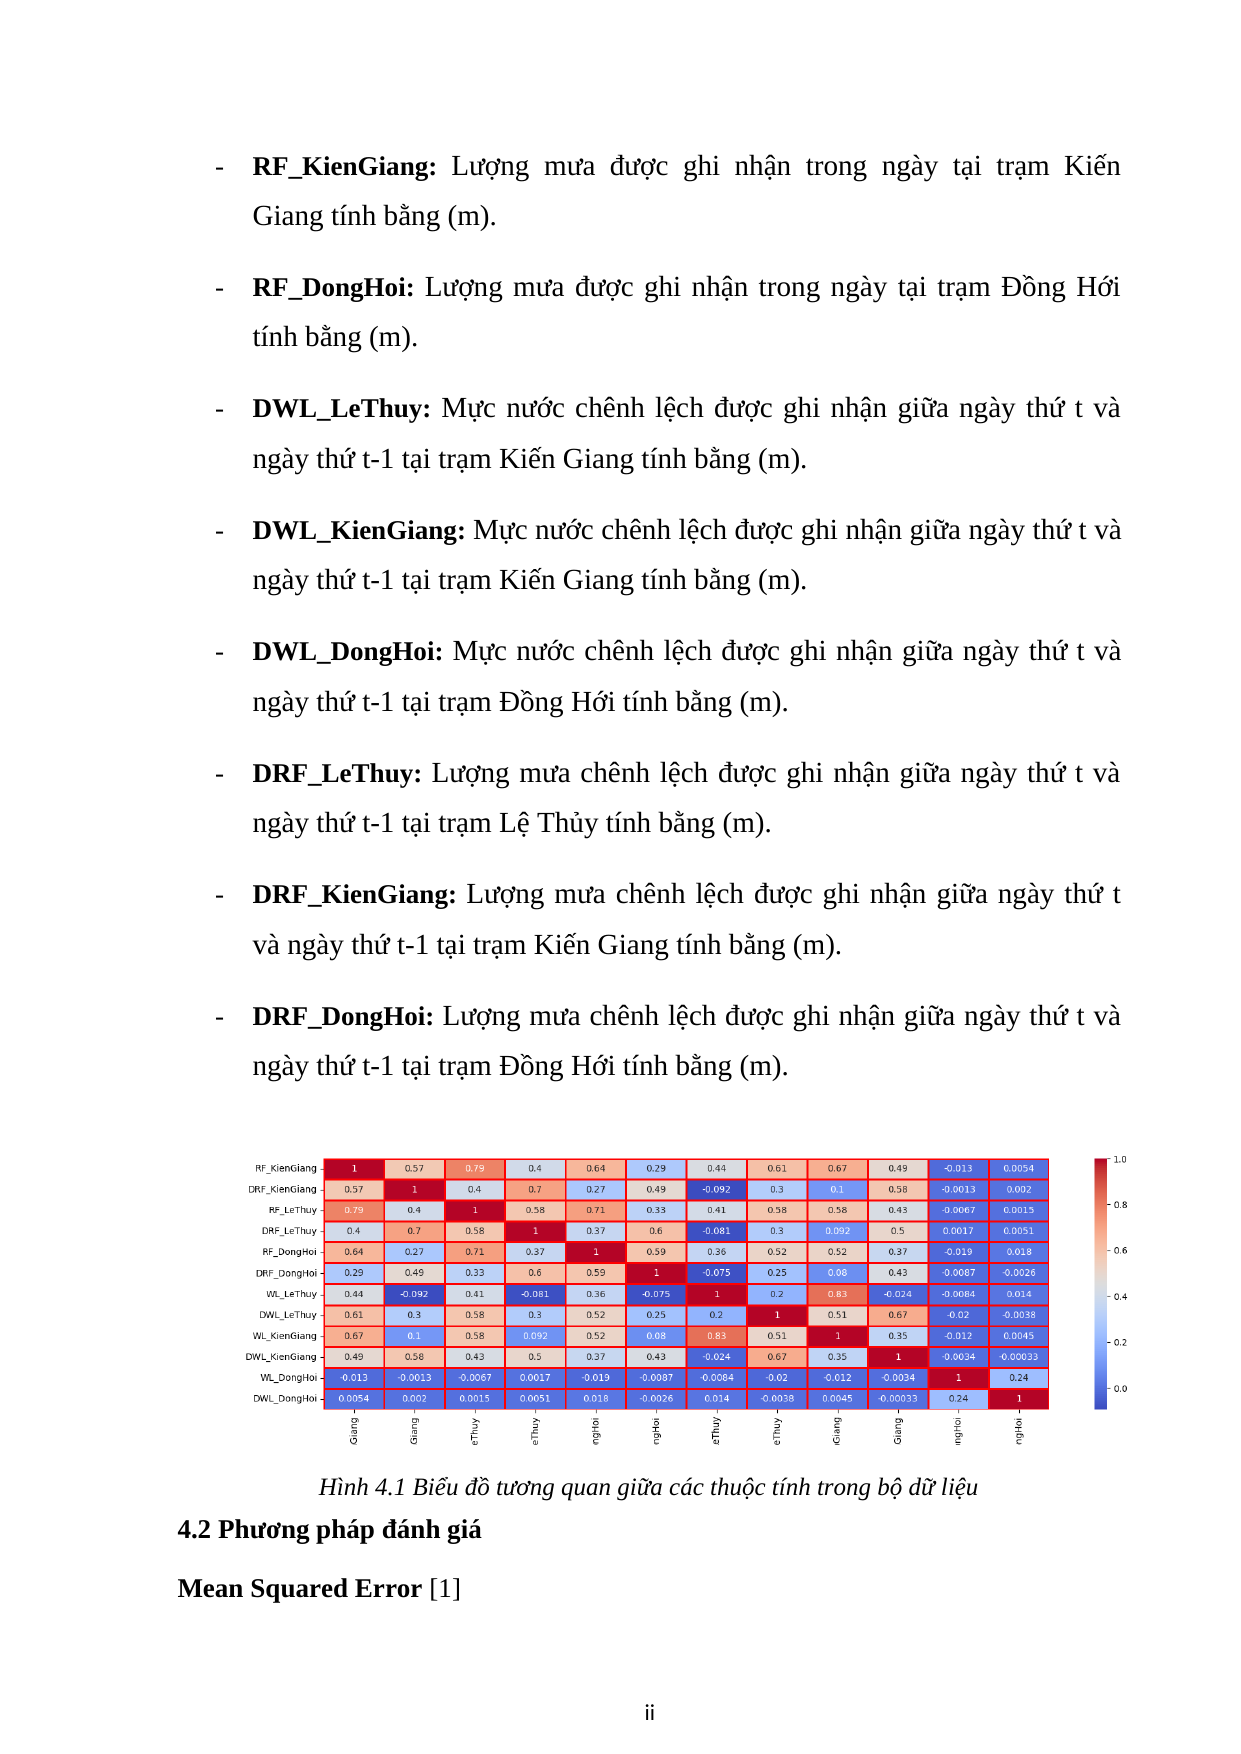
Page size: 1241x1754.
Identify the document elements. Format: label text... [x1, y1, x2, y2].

list RF_KienGiang: Lượng mưa được ghi nhận trong ngày tại trạm Kiến Giang tính bằng (m). [215, 148, 1122, 232]
list DWL_LeThuy: Mực nước chênh lệch được ghi nhận giữa ngày thứ t và ngày thứ t-1 tại trạm Kiến Giang tính bằng (m). [215, 391, 1122, 474]
list DRF_KienGiang: Lượng mưa chênh lệch được ghi nhận giữa ngày thứ t và ngày thứ t-1 tại trạm Kiến Giang tính bằng (m). [215, 876, 1122, 960]
list DWL_KienGiang: Mực nước chênh lệch được ghi nhận giữa ngày thứ t và ngày thứ t-1 tại trạm Kiến Giang tính bằng (m). [215, 512, 1122, 596]
subtitle Phương pháp đánh giá [177, 1514, 1122, 1545]
list DRF_LeThuy: Lượng mưa chênh lệch được ghi nhận giữa ngày thứ t và ngày thứ t-1 tại trạm Lệ Thủy tính bằng (m). [215, 755, 1122, 839]
list RF_DongHoi: Lượng mưa được ghi nhận trong ngày tại trạm Đồng Hới tính bằng (m). [215, 269, 1122, 353]
text Mean Squared Error [177, 1572, 1122, 1603]
picture [177, 1119, 1241, 1445]
list DWL_DongHoi: Mực nước chênh lệch được ghi nhận giữa ngày thứ t và ngày thứ t-1 tại trạm Đồng Hới tính bằng (m). [215, 633, 1122, 717]
list DRF_DongHoi: Lượng mưa chênh lệch được ghi nhận giữa ngày thứ t và ngày thứ t-1 tại trạm Đồng Hới tính bằng (m). [215, 998, 1122, 1082]
